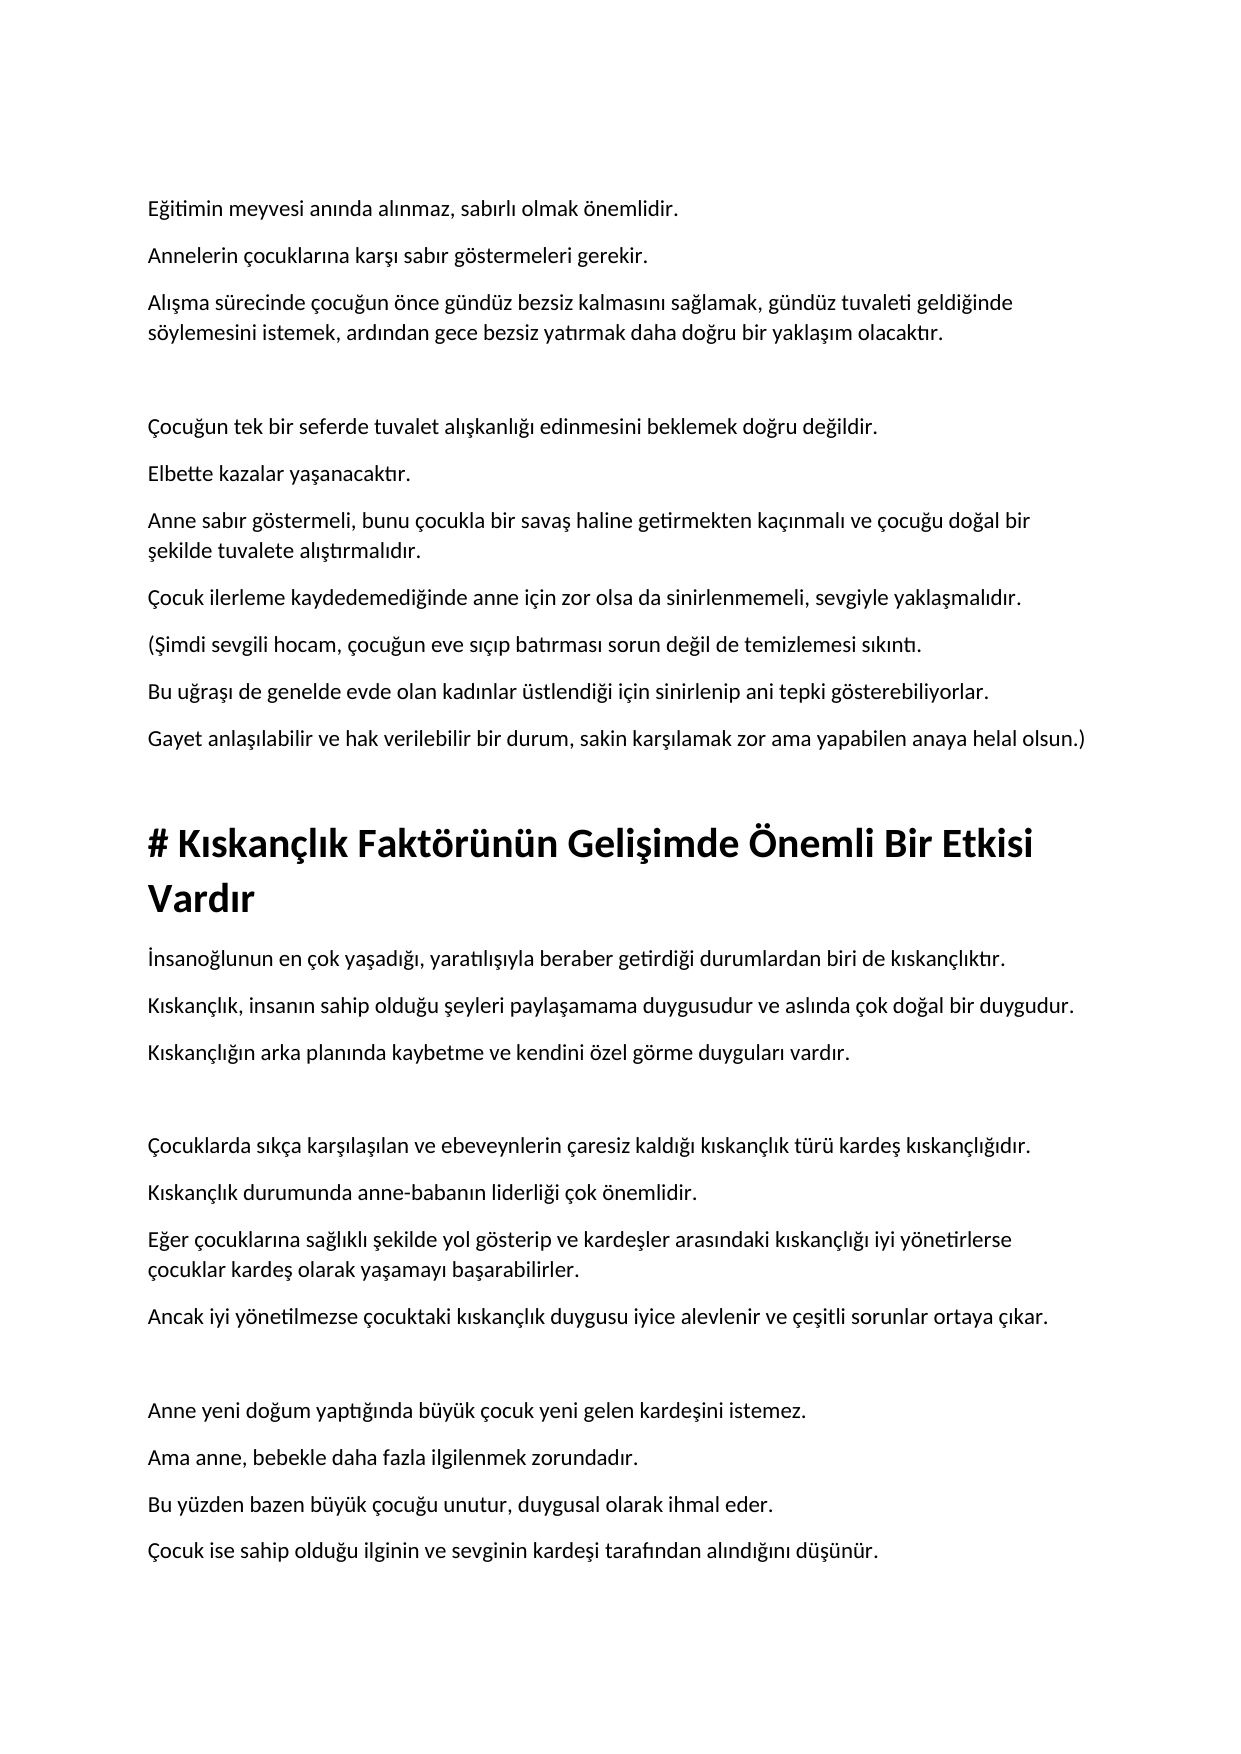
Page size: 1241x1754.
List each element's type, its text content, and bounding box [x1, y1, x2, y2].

text # Kıskançlık Faktörünün Gelişimde Önemli Bir Etkisi Vardır [148, 817, 1093, 923]
text Kıskançlığın arka planında kaybetme ve kendini özel görme duyguları vardır. [148, 1038, 1093, 1066]
text Elbette kazalar yaşanacaktır. [148, 459, 1093, 487]
text Çocuk ilerleme kaydedemediğinde anne için zor olsa da sinirlenmemeli, sevgiyle yaklaşmalıdır. [148, 583, 1093, 611]
text Gayet anlaşılabilir ve hak verilebilir bir durum, sakin karşılamak zor ama yapabilen anaya helal olsun.) [148, 724, 1093, 752]
text Çocuklarda sıkça karşılaşılan ve ebeveynlerin çaresiz kaldığı kıskançlık türü kardeş kıskançlığıdır. [148, 1131, 1093, 1159]
text Kıskançlık durumunda anne-babanın liderliği çok önemlidir. [148, 1178, 1093, 1206]
text Eğer çocuklarına sağlıklı şekilde yol gösterip ve kardeşler arasındaki kıskançlığı iyi yönetirlerse çocuklar kardeş olarak yaşamayı başarabilirler. [148, 1225, 1093, 1283]
text Anne yeni doğum yaptığında büyük çocuk yeni gelen kardeşini istemez. [148, 1396, 1093, 1424]
text Alışma sürecinde çocuğun önce gündüz bezsiz kalmasını sağlamak, gündüz tuvaleti geldiğinde söylemesini istemek, ardından gece bezsiz yatırmak daha doğru bir yaklaşım olacaktır. [148, 288, 1093, 346]
text Ancak iyi yönetilmezse çocuktaki kıskançlık duygusu iyice alevlenir ve çeşitli sorunlar ortaya çıkar. [148, 1302, 1093, 1330]
text Bu yüzden bazen büyük çocuğu unutur, duygusal olarak ihmal eder. [148, 1490, 1093, 1518]
text Çocuğun tek bir seferde tuvalet alışkanlığı edinmesini beklemek doğru değildir. [148, 412, 1093, 440]
text Kıskançlık, insanın sahip olduğu şeyleri paylaşamama duygusudur ve aslında çok doğal bir duygudur. [148, 991, 1093, 1019]
text Ama anne, bebekle daha fazla ilgilenmek zorundadır. [148, 1443, 1093, 1471]
text Eğitimin meyvesi anında alınmaz, sabırlı olmak önemlidir. [148, 194, 1093, 222]
text Annelerin çocuklarına karşı sabır göstermeleri gerekir. [148, 241, 1093, 269]
text Bu uğraşı de genelde evde olan kadınlar üstlendiği için sinirlenip ani tepki gösterebiliyorlar. [148, 677, 1093, 705]
text Anne sabır göstermeli, bunu çocukla bir savaş haline getirmekten kaçınmalı ve çocuğu doğal bir şekilde tuvalete alıştırmalıdır. [148, 506, 1093, 564]
text (Şimdi sevgili hocam, çocuğun eve sıçıp batırması sorun değil de temizlemesi sıkıntı. [148, 630, 1093, 658]
text İnsanoğlunun en çok yaşadığı, yaratılışıyla beraber getirdiği durumlardan biri de kıskançlıktır. [148, 944, 1093, 972]
text Çocuk ise sahip olduğu ilginin ve sevginin kardeşi tarafından alındığını düşünür. [148, 1537, 1093, 1564]
